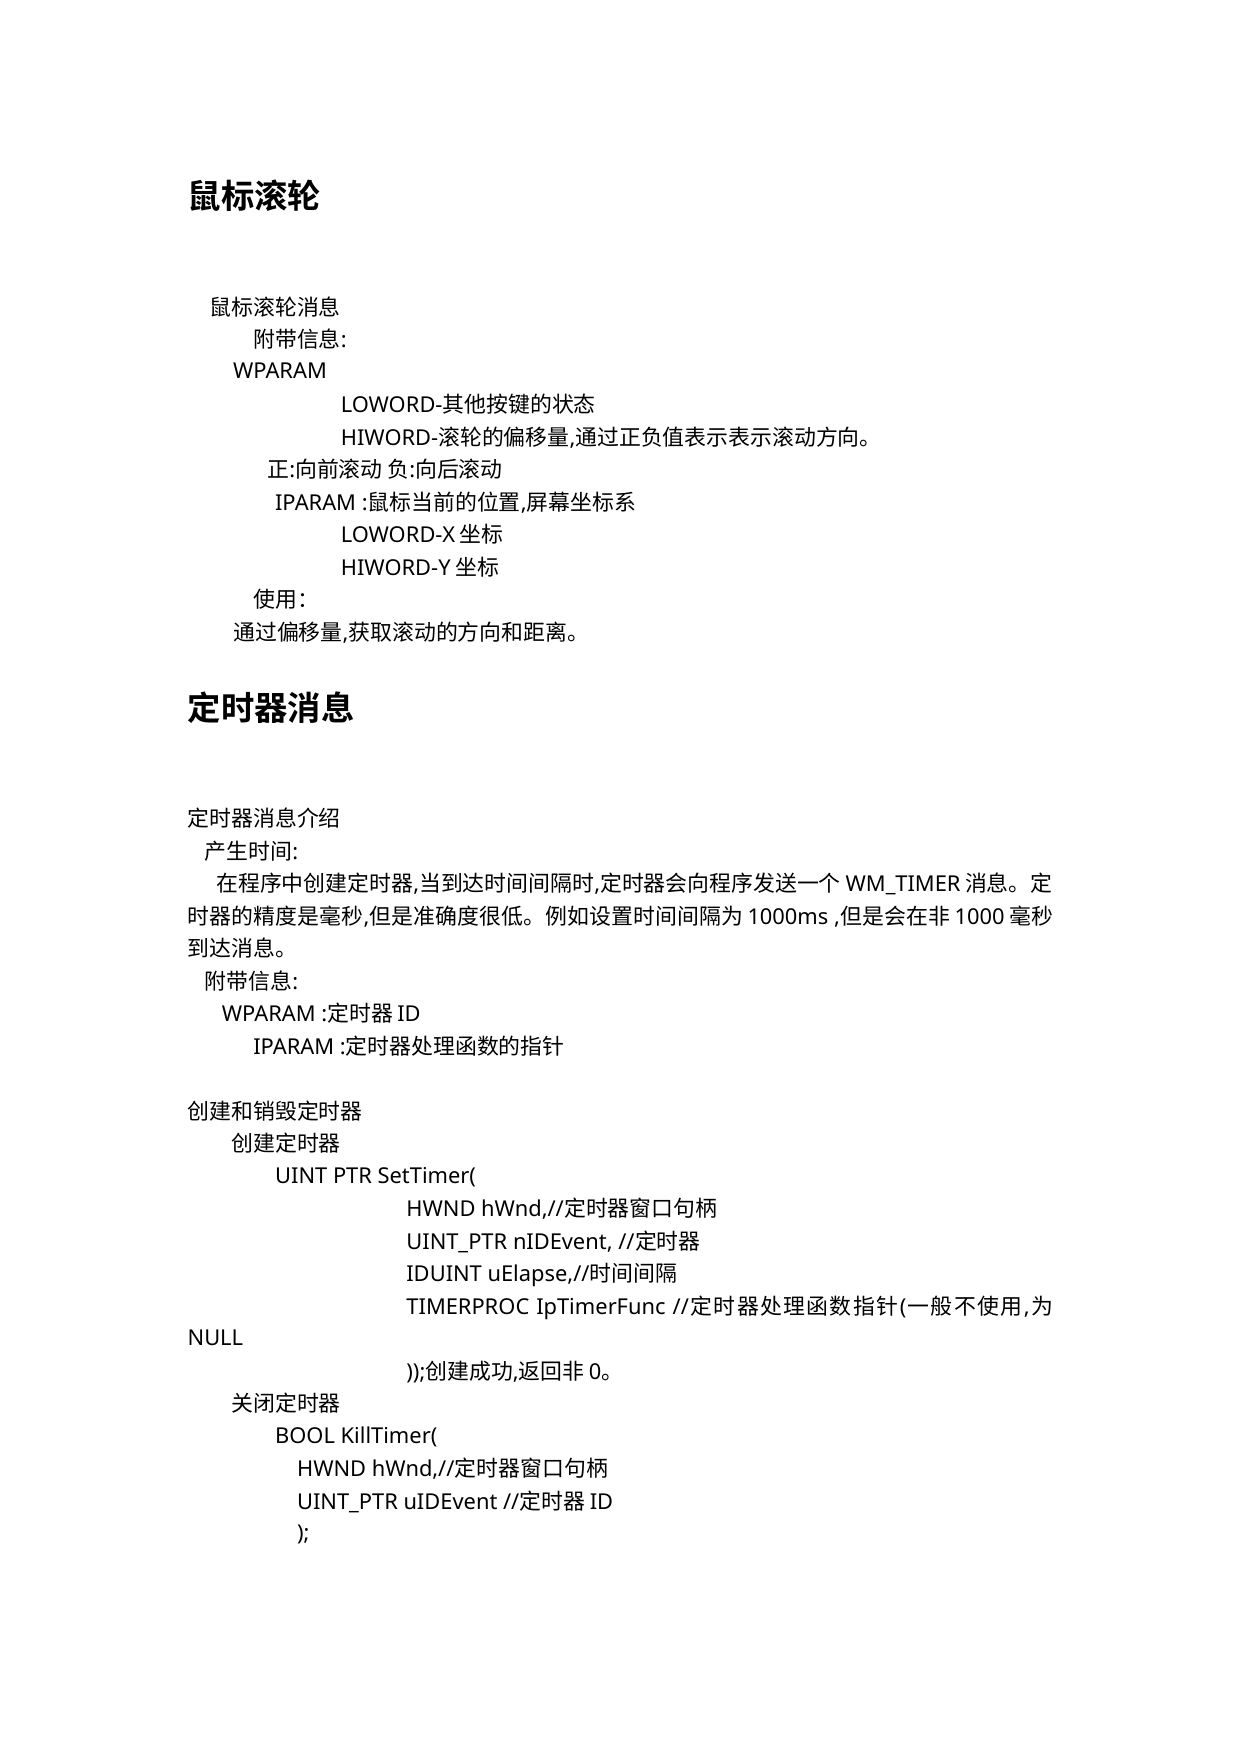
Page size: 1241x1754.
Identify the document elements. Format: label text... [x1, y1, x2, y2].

text UINT PTR SetTimer( [187, 1158, 1053, 1191]
text ); [187, 1516, 1053, 1548]
text 定时器消息介绍 [187, 801, 1053, 833]
text 鼠标滚轮消息 [187, 289, 1053, 322]
text WPARAM [187, 354, 1053, 387]
text HWND hWnd,//定时器窗口句柄 [187, 1191, 1053, 1223]
text 创建和销毁定时器 [187, 1093, 1053, 1126]
text LOWORD-其他按键的状态 [187, 387, 1053, 419]
text BOOL KillTimer( [187, 1418, 1053, 1451]
text HIWORD-滚轮的偏移量,通过正负值表示表示滚动方向。 [187, 419, 1053, 452]
text IPARAM :鼠标当前的位置,屏幕坐标系 [187, 484, 1053, 517]
text LOWORD-X坐标 [187, 517, 1053, 549]
text 附带信息: [187, 963, 1053, 996]
text HWND hWnd,//定时器窗口句柄 [187, 1451, 1053, 1483]
subtitle 定时器消息 [187, 674, 1053, 739]
text 在程序中创建定时器,当到达时间间隔时,定时器会向程序发送一个WM_TIMER消息。定时器的精度是毫秒,但是准确度很低。例如设置时间间隔为1000ms ,但是会在非1000毫秒到达消息。 [187, 866, 1053, 963]
text 附带信息: [187, 322, 1053, 354]
text UINT_PTR uIDEvent //定时器ID [187, 1483, 1053, 1516]
text ));创建成功,返回非0。 [187, 1353, 1053, 1386]
text 产生时间: [187, 833, 1053, 866]
text HIWORD-Y坐标 [187, 549, 1053, 582]
text 关闭定时器 [187, 1386, 1053, 1418]
text TIMERPROC IpTimerFunc //定时器处理函数指针(一般不使用,为NULL [187, 1288, 1053, 1353]
text 使用： [187, 582, 1053, 614]
text 正:向前滚动 负:向后滚动 [187, 452, 1053, 484]
subtitle 鼠标滚轮 [187, 162, 1053, 227]
text UINT_PTR nIDEvent, //定时器 [187, 1223, 1053, 1256]
text IPARAM :定时器处理函数的指针 [187, 1028, 1053, 1061]
text IDUINT uElapse,//时间间隔 [187, 1256, 1053, 1288]
text 通过偏移量,获取滚动的方向和距离。 [187, 614, 1053, 647]
text WPARAM :定时器ID [187, 996, 1053, 1028]
text 创建定时器 [187, 1126, 1053, 1158]
